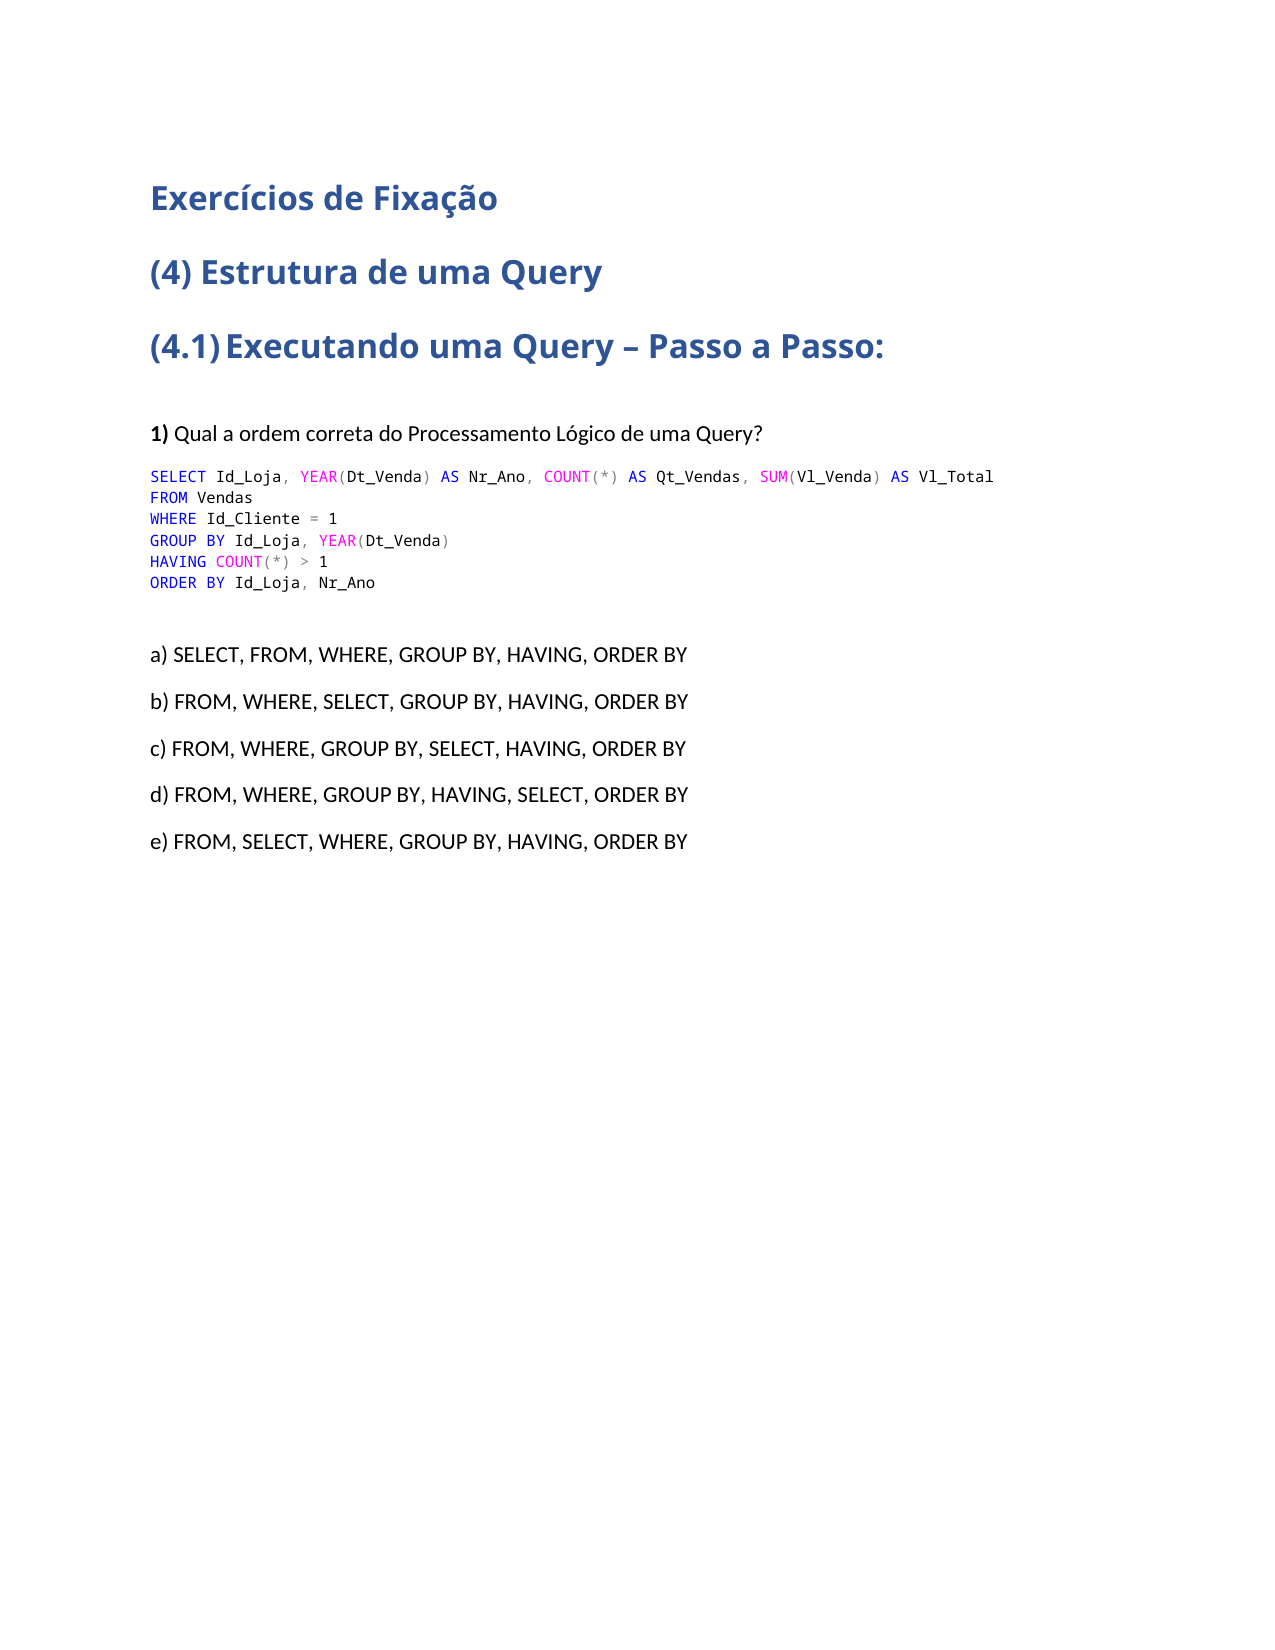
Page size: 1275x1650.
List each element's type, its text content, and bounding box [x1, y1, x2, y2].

text FROM Vendas [150, 487, 1125, 508]
text d) FROM, WHERE, GROUP BY, HAVING, SELECT, ORDER BY [150, 781, 1125, 809]
subtitle (4.1) Executando uma Query – Passo a Passo: [150, 323, 1125, 368]
subtitle (4) Estrutura de uma Query [150, 249, 1125, 294]
subtitle Exercícios de Fixação [150, 175, 1125, 220]
text GROUP BY Id_Loja, YEAR(Dt_Venda) [150, 529, 1125, 551]
text SELECT Id_Loja, YEAR(Dt_Venda) AS Nr_Ano, COUNT(*) AS Qt_Vendas, SUM(Vl_Venda) AS Vl_Total [150, 466, 1125, 487]
text WHERE Id_Cliente = 1 [150, 508, 1125, 529]
text HAVING COUNT(*) > 1 [150, 551, 1125, 572]
text c) FROM, WHERE, GROUP BY, SELECT, HAVING, ORDER BY [150, 734, 1125, 762]
text e) FROM, SELECT, WHERE, GROUP BY, HAVING, ORDER BY [150, 827, 1125, 856]
text a) SELECT, FROM, WHERE, GROUP BY, HAVING, ORDER BY [150, 640, 1125, 668]
text b) FROM, WHERE, SELECT, GROUP BY, HAVING, ORDER BY [150, 687, 1125, 715]
text 1) Qual a ordem correta do Processamento Lógico de uma Query? [150, 419, 1125, 447]
text ORDER BY Id_Loja, Nr_Ano [150, 572, 1125, 593]
